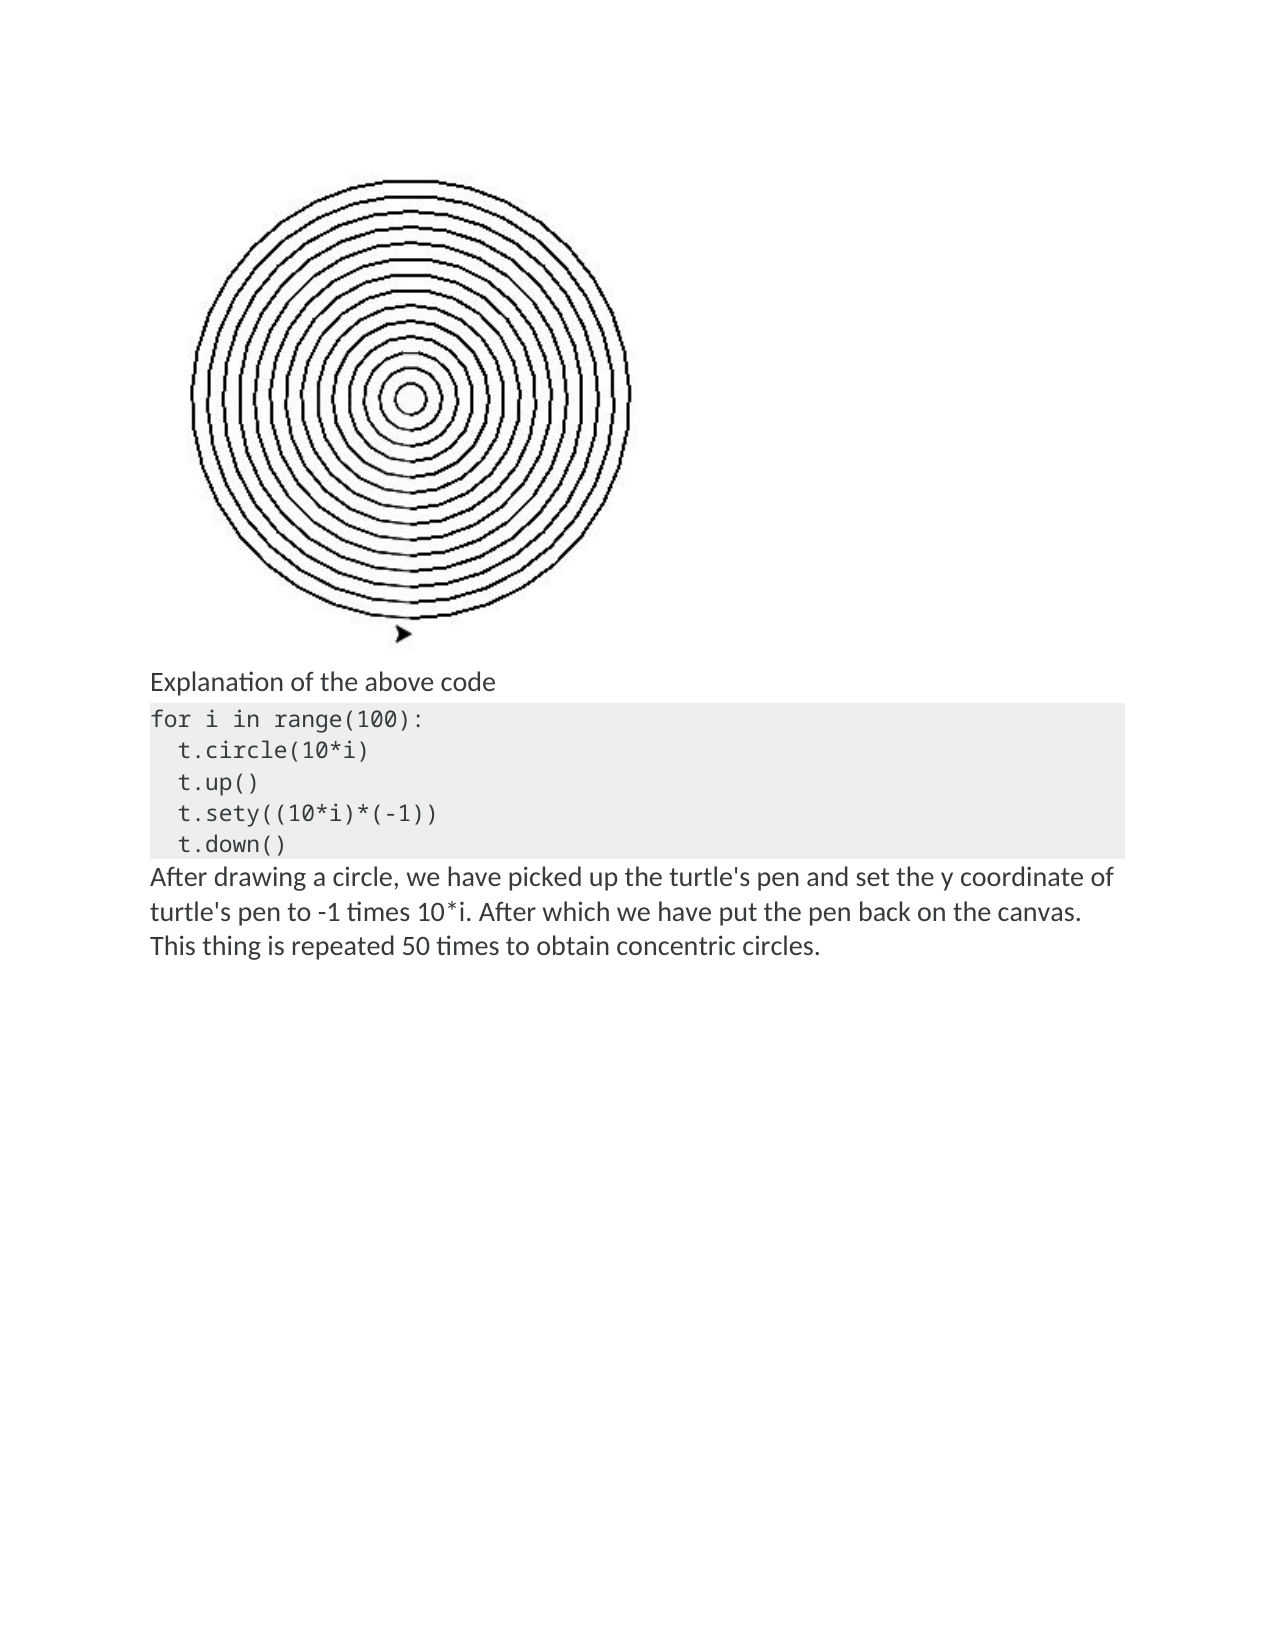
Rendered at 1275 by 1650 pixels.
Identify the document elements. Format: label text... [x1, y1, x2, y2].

text t.up() [150, 766, 1125, 797]
text t.down() [150, 828, 1125, 859]
text After drawing a circle, we have picked up the turtle's pen and set the y coordinate of turtle's pen to -1 times 10*i. After which we have put the pen back on the canvas. This thing is repeated 50 times to obtain concentric circles. [150, 859, 1125, 962]
text for i in range(100): [150, 703, 1125, 734]
text t.circle(10*i) [150, 734, 1125, 766]
picture [150, 150, 694, 664]
text t.sety((10*i)*(-1)) [150, 797, 1125, 828]
text Explanation of the above code [150, 663, 1125, 698]
